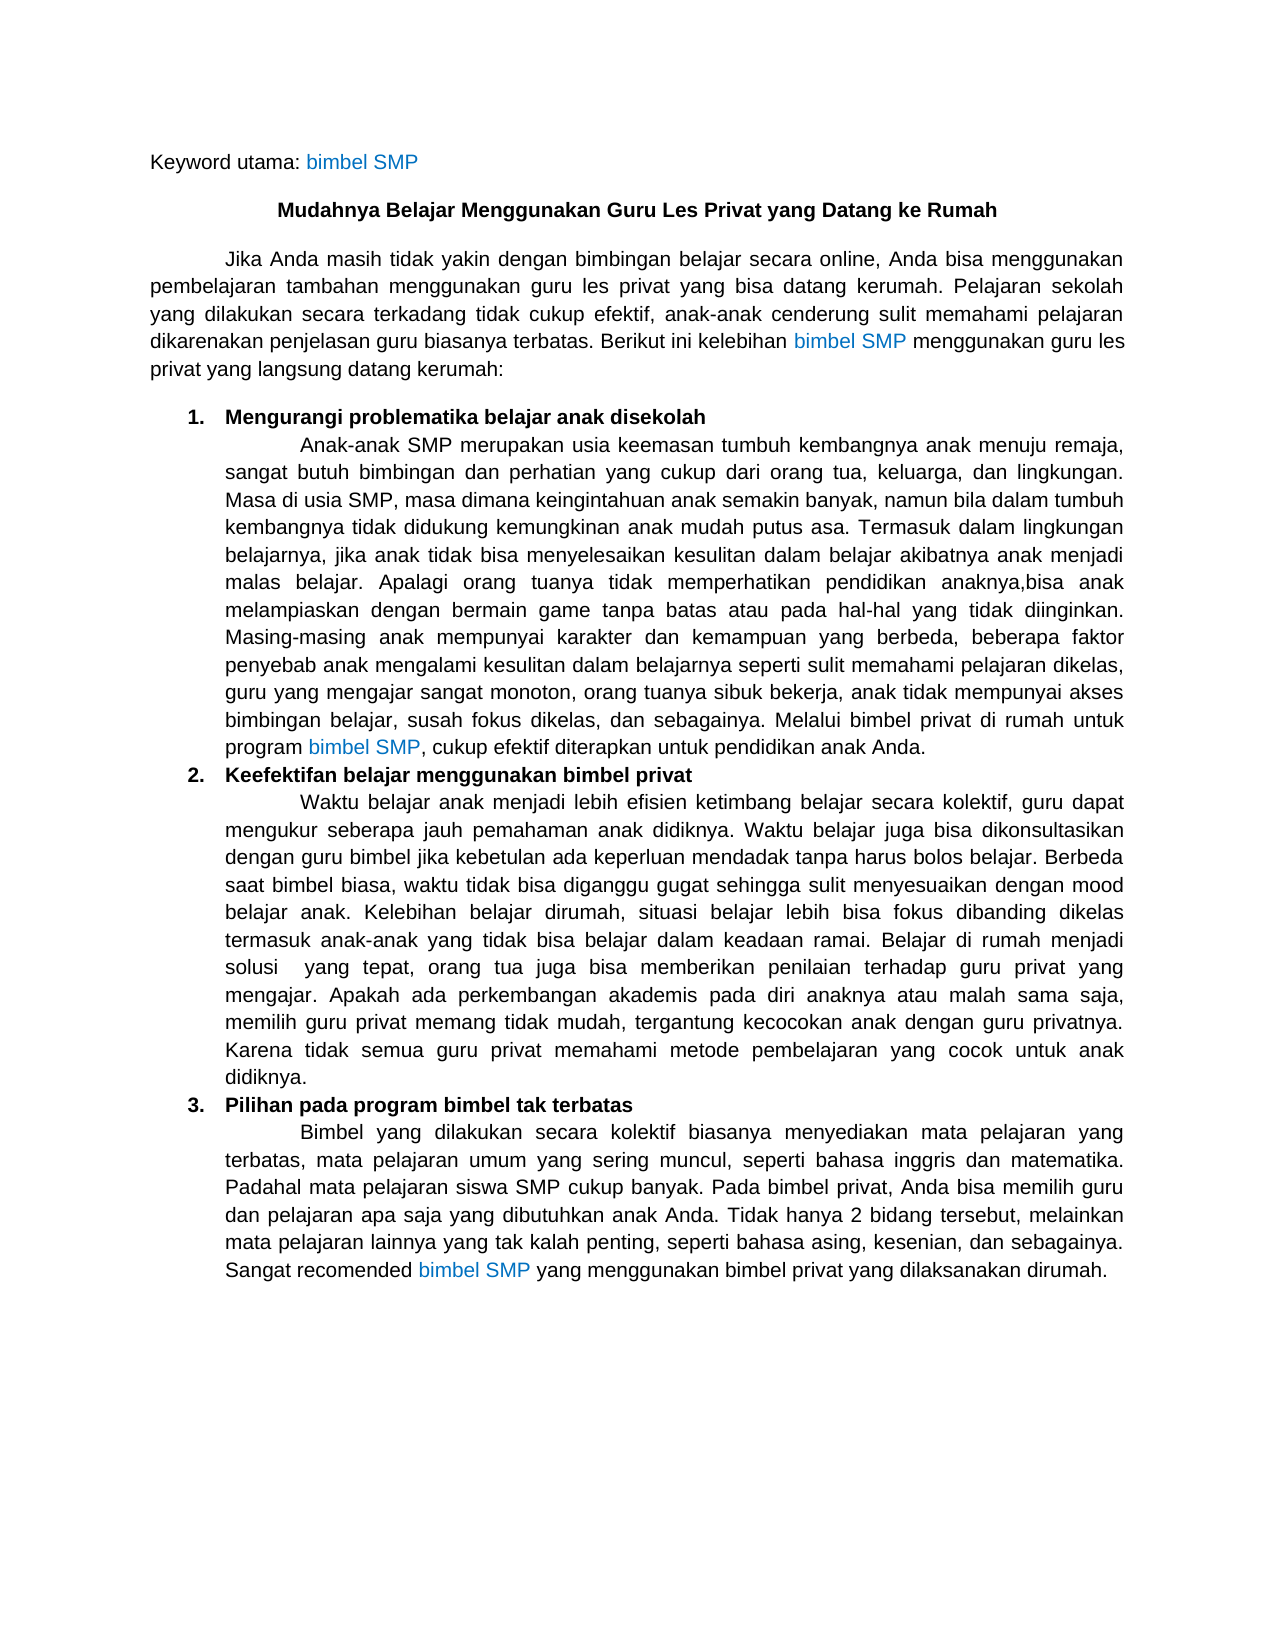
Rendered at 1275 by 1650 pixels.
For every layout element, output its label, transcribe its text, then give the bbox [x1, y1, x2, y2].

text Keyword utama: bimbel SMP [150, 150, 1125, 174]
text Jika Anda masih tidak yakin dengan bimbingan belajar secara online, Anda bisa menggunakan pembelajaran tambahan menggunakan guru les privat yang bisa datang kerumah. Pelajaran sekolah yang dilakukan secara terkadang tidak cukup efektif, anak-anak cenderung sulit memahami pelajaran dikarenakan penjelasan guru biasanya terbatas. Berikut ini kelebihan bimbel SMP menggunakan guru les privat yang langsung datang kerumah: [150, 247, 1125, 381]
list Waktu belajar anak menjadi lebih efisien ketimbang belajar secara kolektif, guru dapat mengukur seberapa jauh pemahaman anak didiknya. Waktu belajar juga bisa dikonsultasikan dengan guru bimbel jika kebetulan ada keperluan mendadak tanpa harus bolos belajar. Berbeda saat bimbel biasa, waktu tidak bisa diganggu gugat sehingga sulit menyesuaikan dengan mood belajar anak. Kelebihan belajar dirumah, situasi belajar lebih bisa fokus dibanding dikelas termasuk anak-anak yang tidak bisa belajar dalam keadaan ramai. Belajar di rumah menjadi solusi yang tepat, orang tua juga bisa memberikan penilaian terhadap guru privat yang mengajar. Apakah ada perkembangan akademis pada diri anaknya atau malah sama saja, memilih guru privat memang tidak mudah, tergantung kecocokan anak dengan guru privatnya. Karena tidak semua guru privat memahami metode pembelajaran yang cocok untuk anak didiknya. [225, 790, 1125, 1089]
list Bimbel yang dilakukan secara kolektif biasanya menyediakan mata pelajaran yang terbatas, mata pelajaran umum yang sering muncul, seperti bahasa inggris dan matematika. Padahal mata pelajaran siswa SMP cukup banyak. Pada bimbel privat, Anda bisa memilih guru dan pelajaran apa saja yang dibutuhkan anak Anda. Tidak hanya 2 bidang tersebut, melainkan mata pelajaran lainnya yang tak kalah penting, seperti bahasa asing, kesenian, dan sebagainya. Sangat recomended bimbel SMP yang menggunakan bimbel privat yang dilaksanakan dirumah. [225, 1120, 1125, 1281]
text Mudahnya Belajar Menggunakan Guru Les Privat yang Datang ke Rumah [150, 198, 1125, 222]
list Keefektifan belajar menggunakan bimbel privat [187, 762, 1125, 786]
list Pilihan pada program bimbel tak terbatas [187, 1092, 1125, 1116]
list Anak-anak SMP merupakan usia keemasan tumbuh kembangnya anak menuju remaja, sangat butuh bimbingan dan perhatian yang cukup dari orang tua, keluarga, dan lingkungan. Masa di usia SMP, masa dimana keingintahuan anak semakin banyak, namun bila dalam tumbuh kembangnya tidak didukung kemungkinan anak mudah putus asa. Termasuk dalam lingkungan belajarnya, jika anak tidak bisa menyelesaikan kesulitan dalam belajar akibatnya anak menjadi malas belajar. Apalagi orang tuanya tidak memperhatikan pendidikan anaknya,bisa anak melampiaskan dengan bermain game tanpa batas atau pada hal-hal yang tidak diinginkan. Masing-masing anak mempunyai karakter dan kemampuan yang berbeda, beberapa faktor penyebab anak mengalami kesulitan dalam belajarnya seperti sulit memahami pelajaran dikelas, guru yang mengajar sangat monoton, orang tuanya sibuk bekerja, anak tidak mempunyai akses bimbingan belajar, susah fokus dikelas, dan sebagainya. Melalui bimbel privat di rumah untuk program bimbel SMP, cukup efektif diterapkan untuk pendidikan anak Anda. [225, 432, 1125, 759]
list Mengurangi problematika belajar anak disekolah [187, 405, 1125, 429]
